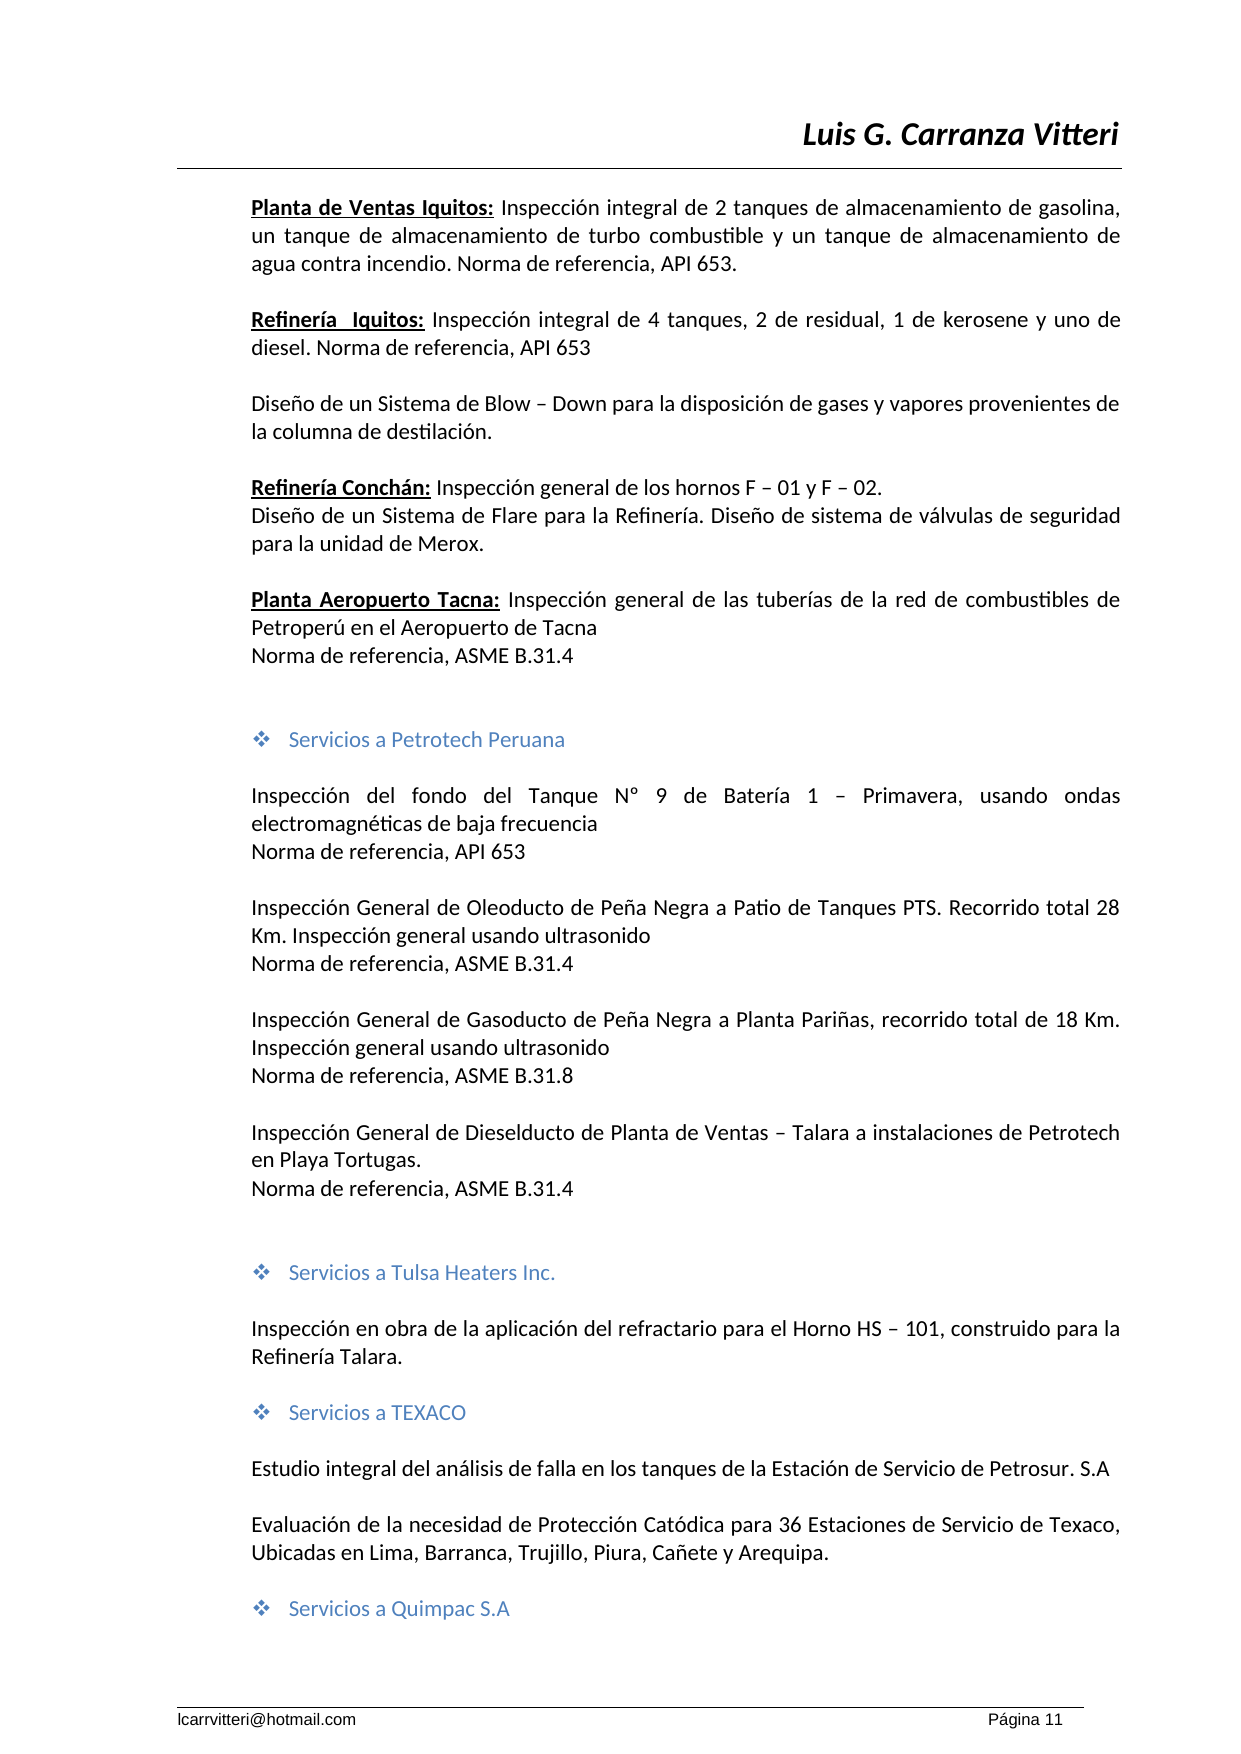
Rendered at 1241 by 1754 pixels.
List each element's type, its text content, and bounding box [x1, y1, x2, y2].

text Planta de Ventas Iquitos: Inspección integral de 2 tanques de almacenamiento de gasolina, un tanque de almacenamiento de turbo combustible y un tanque de almacenamiento de agua contra incendio. Norma de referencia, API 653. [251, 193, 1122, 277]
text Norma de referencia, ASME B.31.8 [251, 1062, 1122, 1089]
list Servicios a Tulsa Heaters Inc. [251, 1258, 1122, 1286]
text Diseño de un Sistema de Flare para la Refinería. Diseño de sistema de válvulas de seguridad para la unidad de Merox. [251, 501, 1122, 557]
text Norma de referencia, ASME B.31.4 [251, 949, 1122, 977]
text Inspección General de Oleoducto de Peña Negra a Patio de Tanques PTS. Recorrido total . Inspección general usando ultrasonido [251, 893, 1122, 949]
text Norma de referencia, ASME B.31.4 [251, 641, 1122, 669]
text Norma de referencia, API 653 [251, 837, 1122, 865]
text Inspección del fondo del Tanque Nº 9 de Batería 1 – Primavera, usando ondas electromagnéticas de baja frecuencia [251, 781, 1122, 837]
text Inspección General de Gasoducto de Peña Negra a Planta Pariñas, recorrido total de . Inspección general usando ultrasonido [251, 1006, 1122, 1062]
list Servicios a TEXACO [251, 1398, 1122, 1426]
list Servicios a Petrotech Peruana [251, 725, 1122, 753]
list Servicios a Quimpac S.A [251, 1594, 1122, 1622]
text Estudio integral del análisis de falla en los tanques de la Estación de Servicio de Petrosur. S.A [251, 1454, 1122, 1482]
text Diseño de un Sistema de Blow – Down para la disposición de gases y vapores provenientes de la columna de destilación. [251, 389, 1122, 445]
text Inspección General de Dieselducto de Planta de Ventas – Talara a instalaciones de Petrotech en Playa Tortugas. [251, 1118, 1122, 1174]
text Inspección en obra de la aplicación del refractario para el Horno HS – 101, construido para la Refinería Talara. [251, 1314, 1122, 1370]
text Evaluación de la necesidad de Protección Catódica para 36 Estaciones de Servicio de Texaco, Ubicadas en Lima, Barranca, Trujillo, Piura, Cañete y Arequipa. [251, 1510, 1122, 1566]
text Planta Aeropuerto Tacna: Inspección general de las tuberías de la red de combustibles de Petroperú en el Aeropuerto de Tacna [251, 585, 1122, 641]
text Norma de referencia, ASME B.31.4 [251, 1174, 1122, 1202]
text Refinería Iquitos: Inspección integral de 4 tanques, 2 de residual, 1 de kerosene y uno de diesel. Norma de referencia, API 653 [251, 305, 1122, 361]
text Refinería Conchán: Inspección general de los hornos F – 01 y F – 02. [251, 473, 1122, 501]
